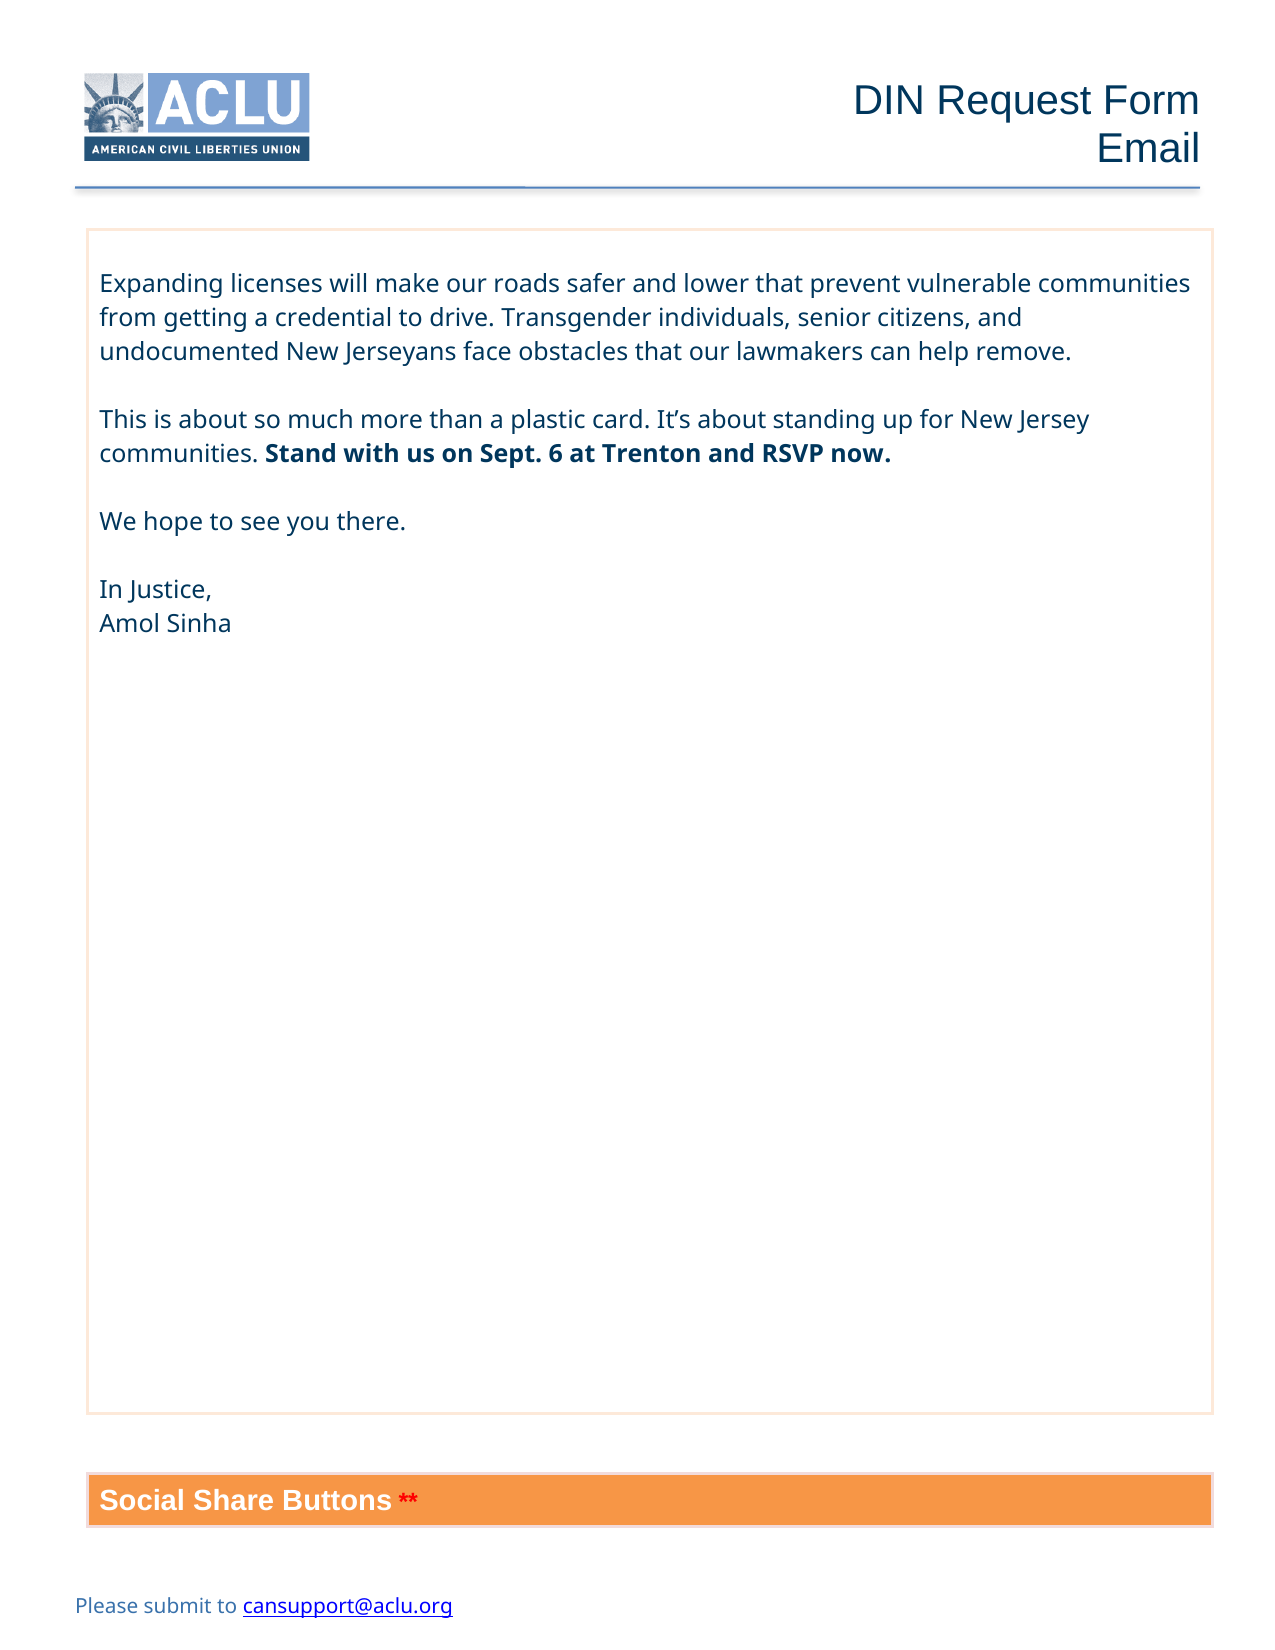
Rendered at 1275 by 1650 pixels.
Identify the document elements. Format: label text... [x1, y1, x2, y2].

picture [84, 73, 310, 161]
